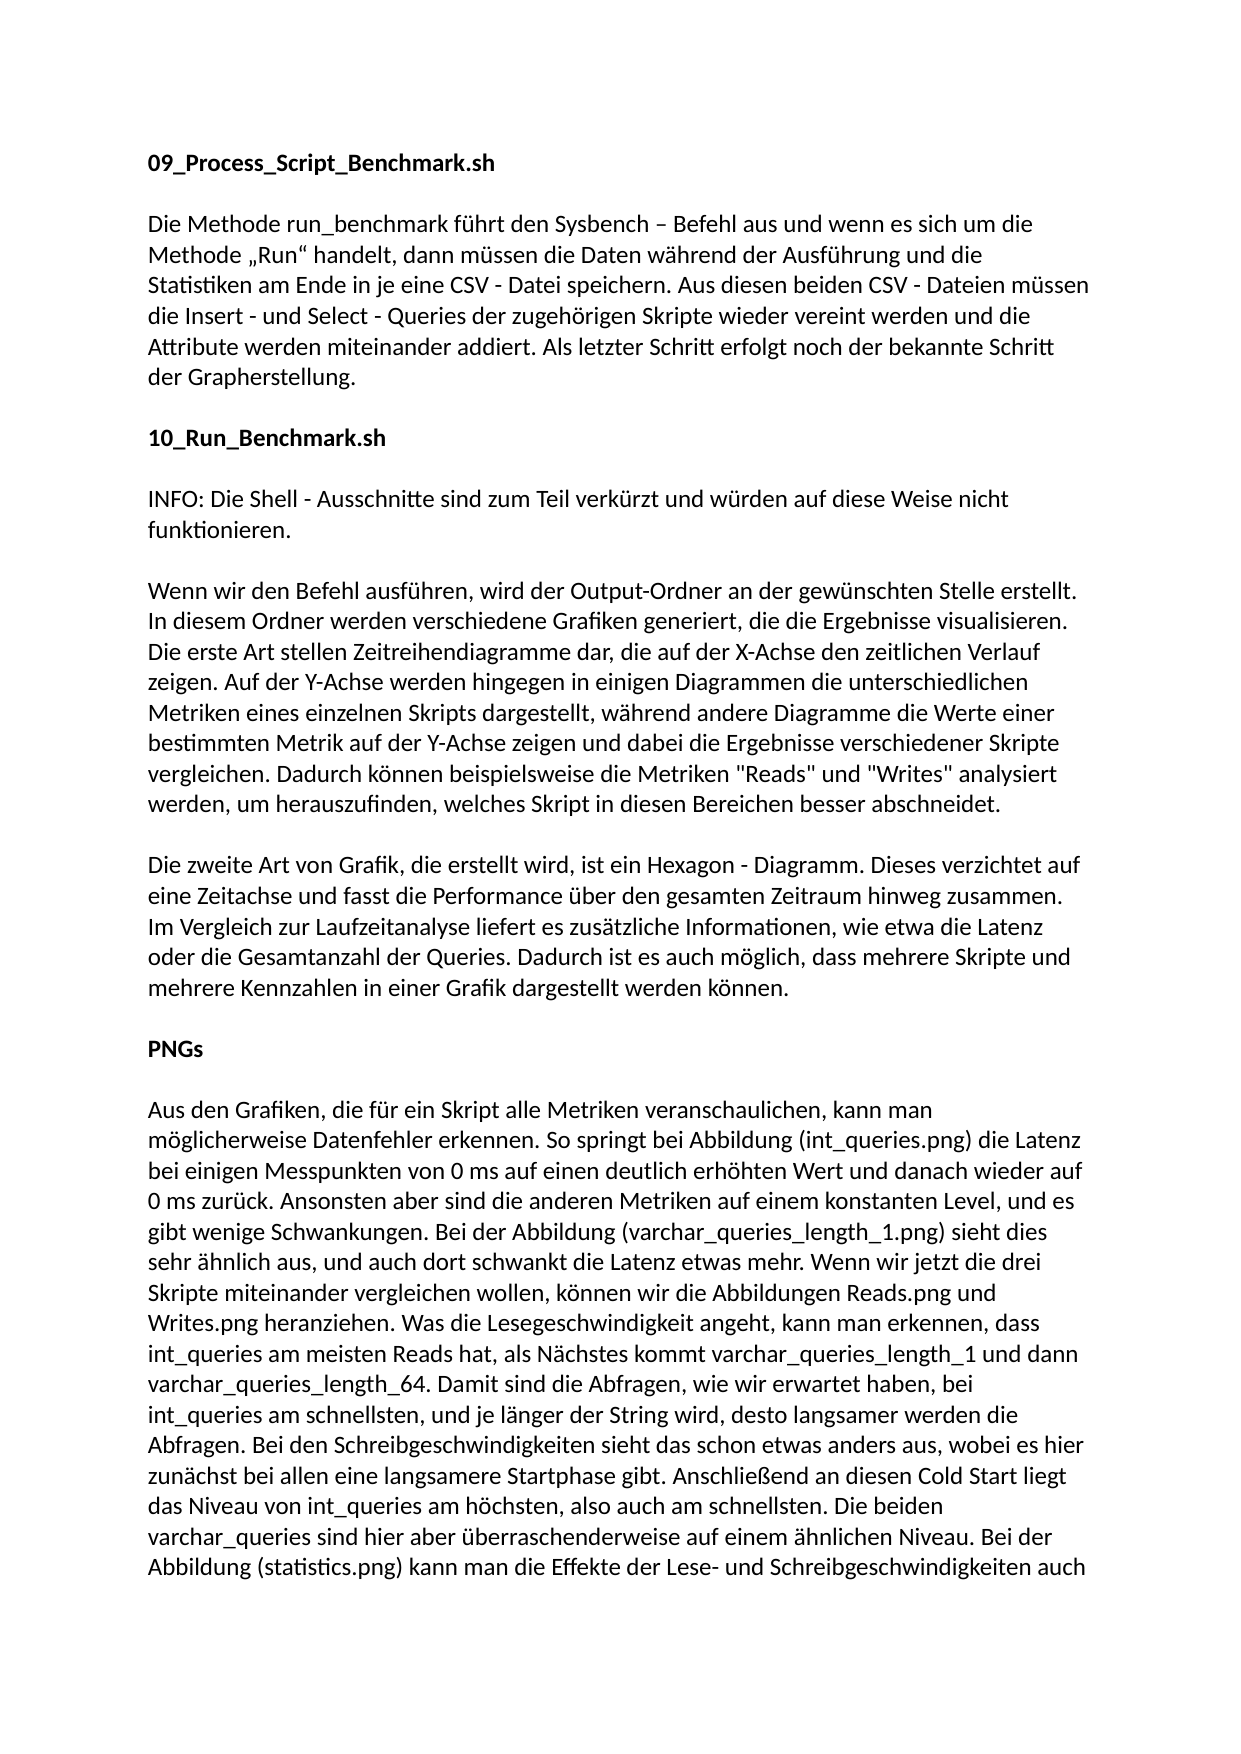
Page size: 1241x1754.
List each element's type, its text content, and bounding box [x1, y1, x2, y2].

text 10_Run_Benchmark.sh [148, 422, 1093, 453]
text PNGs [148, 1033, 1093, 1063]
text Die Methode run_benchmark führt den Sysbench – Befehl aus und wenn es sich um die Methode „Run“ handelt, dann müssen die Daten während der Ausführung und die Statistiken am Ende in je eine CSV - Datei speichern. Aus diesen beiden CSV - Dateien müssen die Insert - und Select - Queries der zugehörigen Skripte wieder vereint werden und die Attribute werden miteinander addiert. Als letzter Schritt erfolgt noch der bekannte Schritt der Grapherstellung. [148, 209, 1093, 392]
text Die zweite Art von Grafik, die erstellt wird, ist ein Hexagon - Diagramm. Dieses verzichtet auf eine Zeitachse und fasst die Performance über den gesamten Zeitraum hinweg zusammen. Im Vergleich zur Laufzeitanalyse liefert es zusätzliche Informationen, wie etwa die Latenz oder die Gesamtanzahl der Queries. Dadurch ist es auch möglich, dass mehrere Skripte und mehrere Kennzahlen in einer Grafik dargestellt werden können. [148, 849, 1093, 1002]
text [148, 1094, 1093, 1582]
text INFO: Die Shell - Ausschnitte sind zum Teil verkürzt und würden auf diese Weise nicht funktionieren. [148, 483, 1093, 544]
text Wenn wir den Befehl ausführen, wird der Output-Ordner an der gewünschten Stelle erstellt. In diesem Ordner werden verschiedene Grafiken generiert, die die Ergebnisse visualisieren. Die erste Art stellen Zeitreihendiagramme dar, die auf der X-Achse den zeitlichen Verlauf zeigen. Auf der Y-Achse werden hingegen in einigen Diagrammen die unterschiedlichen Metriken eines einzelnen Skripts dargestellt, während andere Diagramme die Werte einer bestimmten Metrik auf der Y-Achse zeigen und dabei die Ergebnisse verschiedener Skripte vergleichen. Dadurch können beispielsweise die Metriken "Reads" und "Writes" analysiert werden, um herauszufinden, welches Skript in diesen Bereichen besser abschneidet. [148, 575, 1093, 819]
text 09_Process_Script_Benchmark.sh [148, 148, 1093, 178]
